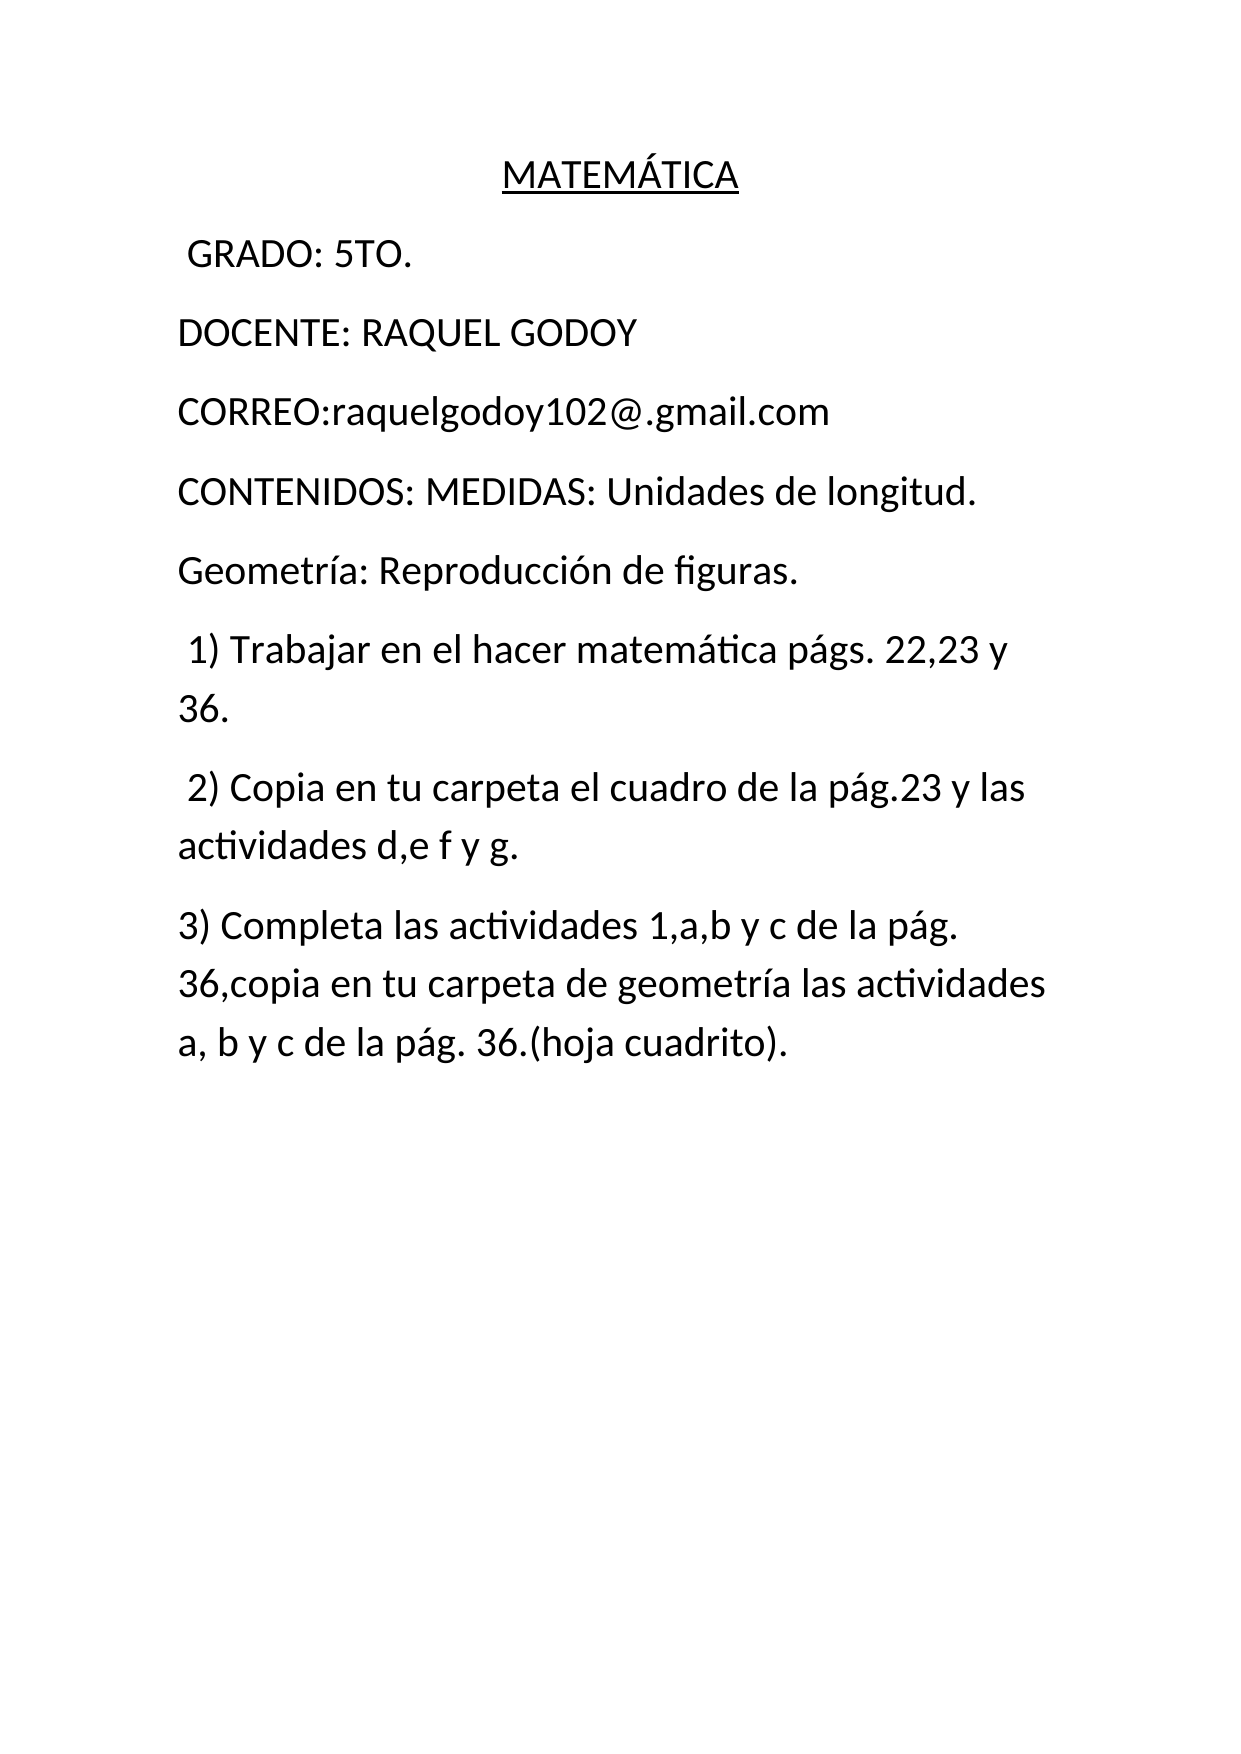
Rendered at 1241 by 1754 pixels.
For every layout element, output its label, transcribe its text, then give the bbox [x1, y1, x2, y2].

text MATEMÁTICA [177, 148, 1063, 198]
text Geometría: Reproducción de figuras. [177, 544, 1063, 595]
text 3) Completa las actividades 1,a,b y c de la pág. 36,copia en tu carpeta de geometría las actividades a, b y c de la pág. 36.(hoja cuadrito). [177, 899, 1063, 1066]
text GRADO: 5TO. [177, 227, 1063, 278]
text CORREO:raquelgodoy102@.gmail.com [177, 385, 1063, 436]
text 1) Trabajar en el hacer matemática págs. 22,23 y 36. [177, 623, 1063, 732]
text CONTENIDOS: MEDIDAS: Unidades de longitud. [177, 465, 1063, 516]
text 2) Copia en tu carpeta el cuadro de la pág.23 y las actividades d,e f y g. [177, 761, 1063, 870]
text DOCENTE: RAQUEL GODOY [177, 306, 1063, 357]
